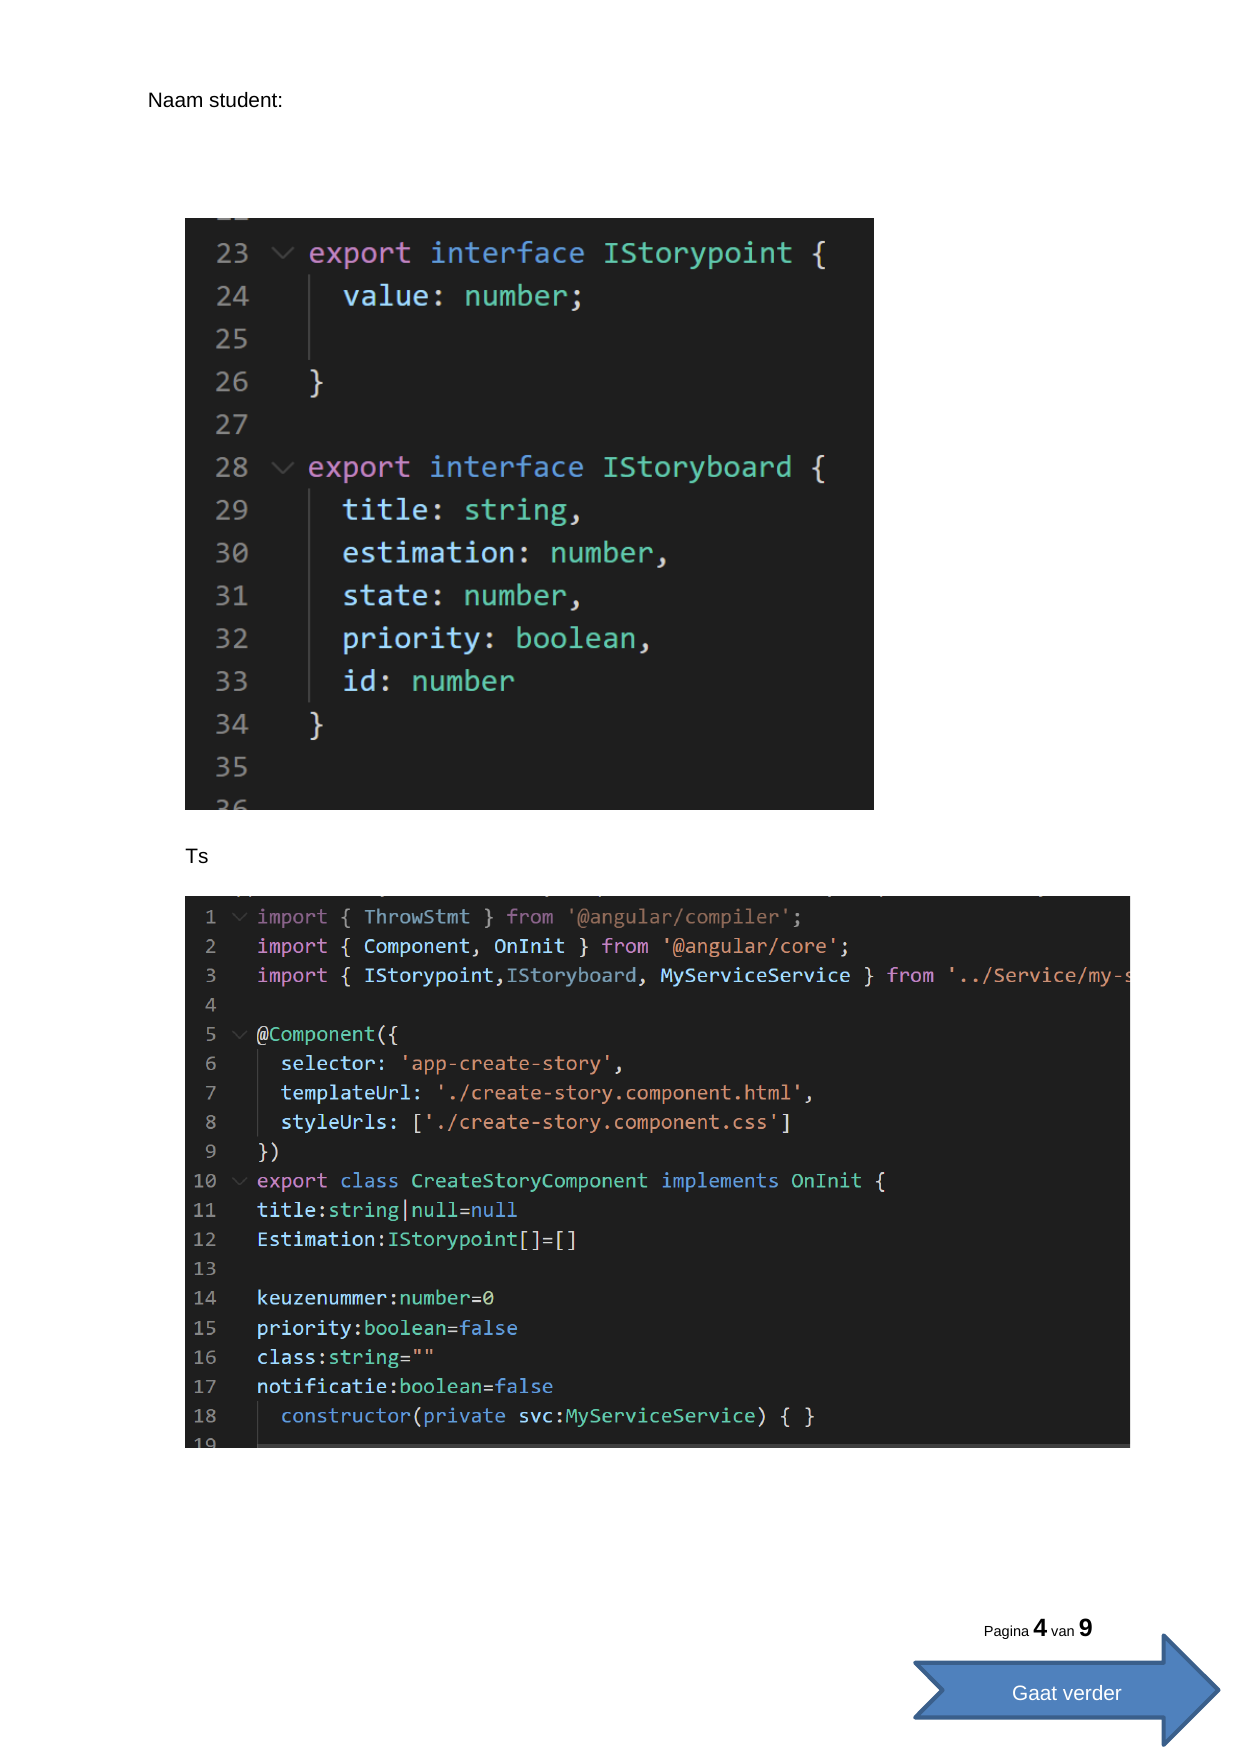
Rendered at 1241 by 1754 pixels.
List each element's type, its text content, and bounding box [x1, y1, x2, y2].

text Ts [185, 838, 1092, 867]
picture [185, 218, 874, 810]
picture [185, 896, 1130, 1448]
